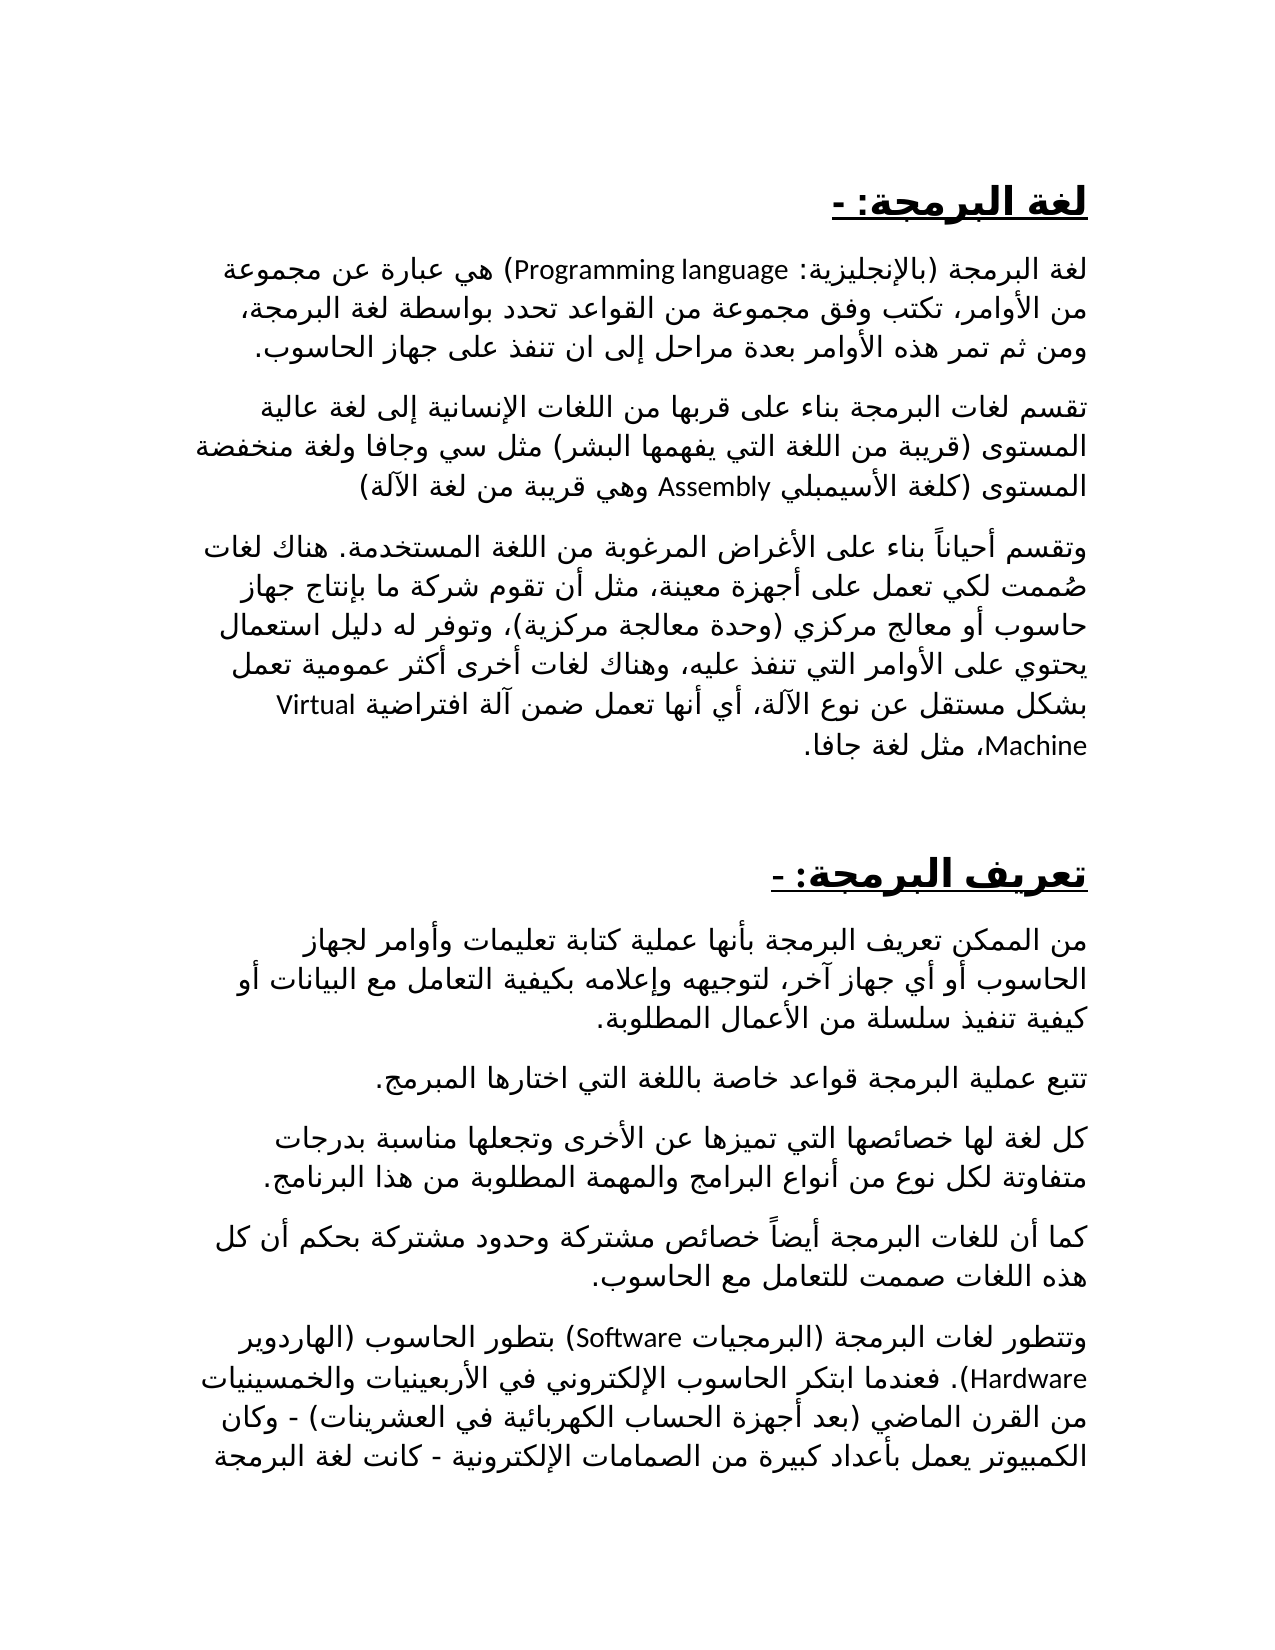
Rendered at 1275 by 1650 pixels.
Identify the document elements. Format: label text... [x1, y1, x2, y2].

text تقسم لغات البرمجة بناء على قربها من اللغات الإنسانية إلى لغة عالية المستوى (قريبة من اللغة التي يفهمها البشر) مثل سي وجافا ولغة منخفضة المستوى (كلغة الأسيمبلي Assembly وهي قريبة من لغة الآلة) [187, 391, 1087, 504]
text وتقسم أحياناً بناء على الأغراض المرغوبة من اللغة المستخدمة. هناك لغات صُممت لكي تعمل على أجهزة معينة، مثل أن تقوم شركة ما بإنتاج جهاز حاسوب أو معالج مركزي (وحدة معالجة مركزية)، وتوفر له دليل استعمال يحتوي على الأوامر التي تنفذ عليه، وهناك لغات أخرى أكثر عمومية تعمل بشكل مستقل عن نوع الآلة، أي أنها تعمل ضمن آلة افتراضية Virtual Machine، مثل لغة جافا. [187, 530, 1087, 763]
text كل لغة لها خصائصها التي تميزها عن الأخرى وتجعلها مناسبة بدرجات متفاوتة لكل نوع من أنواع البرامج والمهمة المطلوبة من هذا البرنامج. [187, 1121, 1087, 1194]
text من الممكن تعريف البرمجة بأنها عملية كتابة تعليمات وأوامر لجهاز الحاسوب أو أي جهاز آخر، لتوجيهه وإعلامه بكيفية التعامل مع البيانات أو كيفية تنفيذ سلسلة من الأعمال المطلوبة. [187, 924, 1087, 1036]
text لغة البرمجة: - [187, 178, 1087, 224]
text تعريف البرمجة: - [187, 851, 1087, 896]
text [187, 1319, 1087, 1473]
text كما أن للغات البرمجة أيضاً خصائص مشتركة وحدود مشتركة بحكم أن كل هذه اللغات صممت للتعامل مع الحاسوب. [187, 1220, 1087, 1293]
text تتبع عملية البرمجة قواعد خاصة باللغة التي اختارها المبرمج. [187, 1061, 1087, 1095]
text لغة البرمجة (بالإنجليزية: Programming language) هي عبارة عن مجموعة من الأوامر، تكتب وفق مجموعة من القواعد تحدد بواسطة لغة البرمجة، ومن ثم تمر هذه الأوامر بعدة مراحل إلى ان تنفذ على جهاز الحاسوب. [187, 251, 1087, 365]
